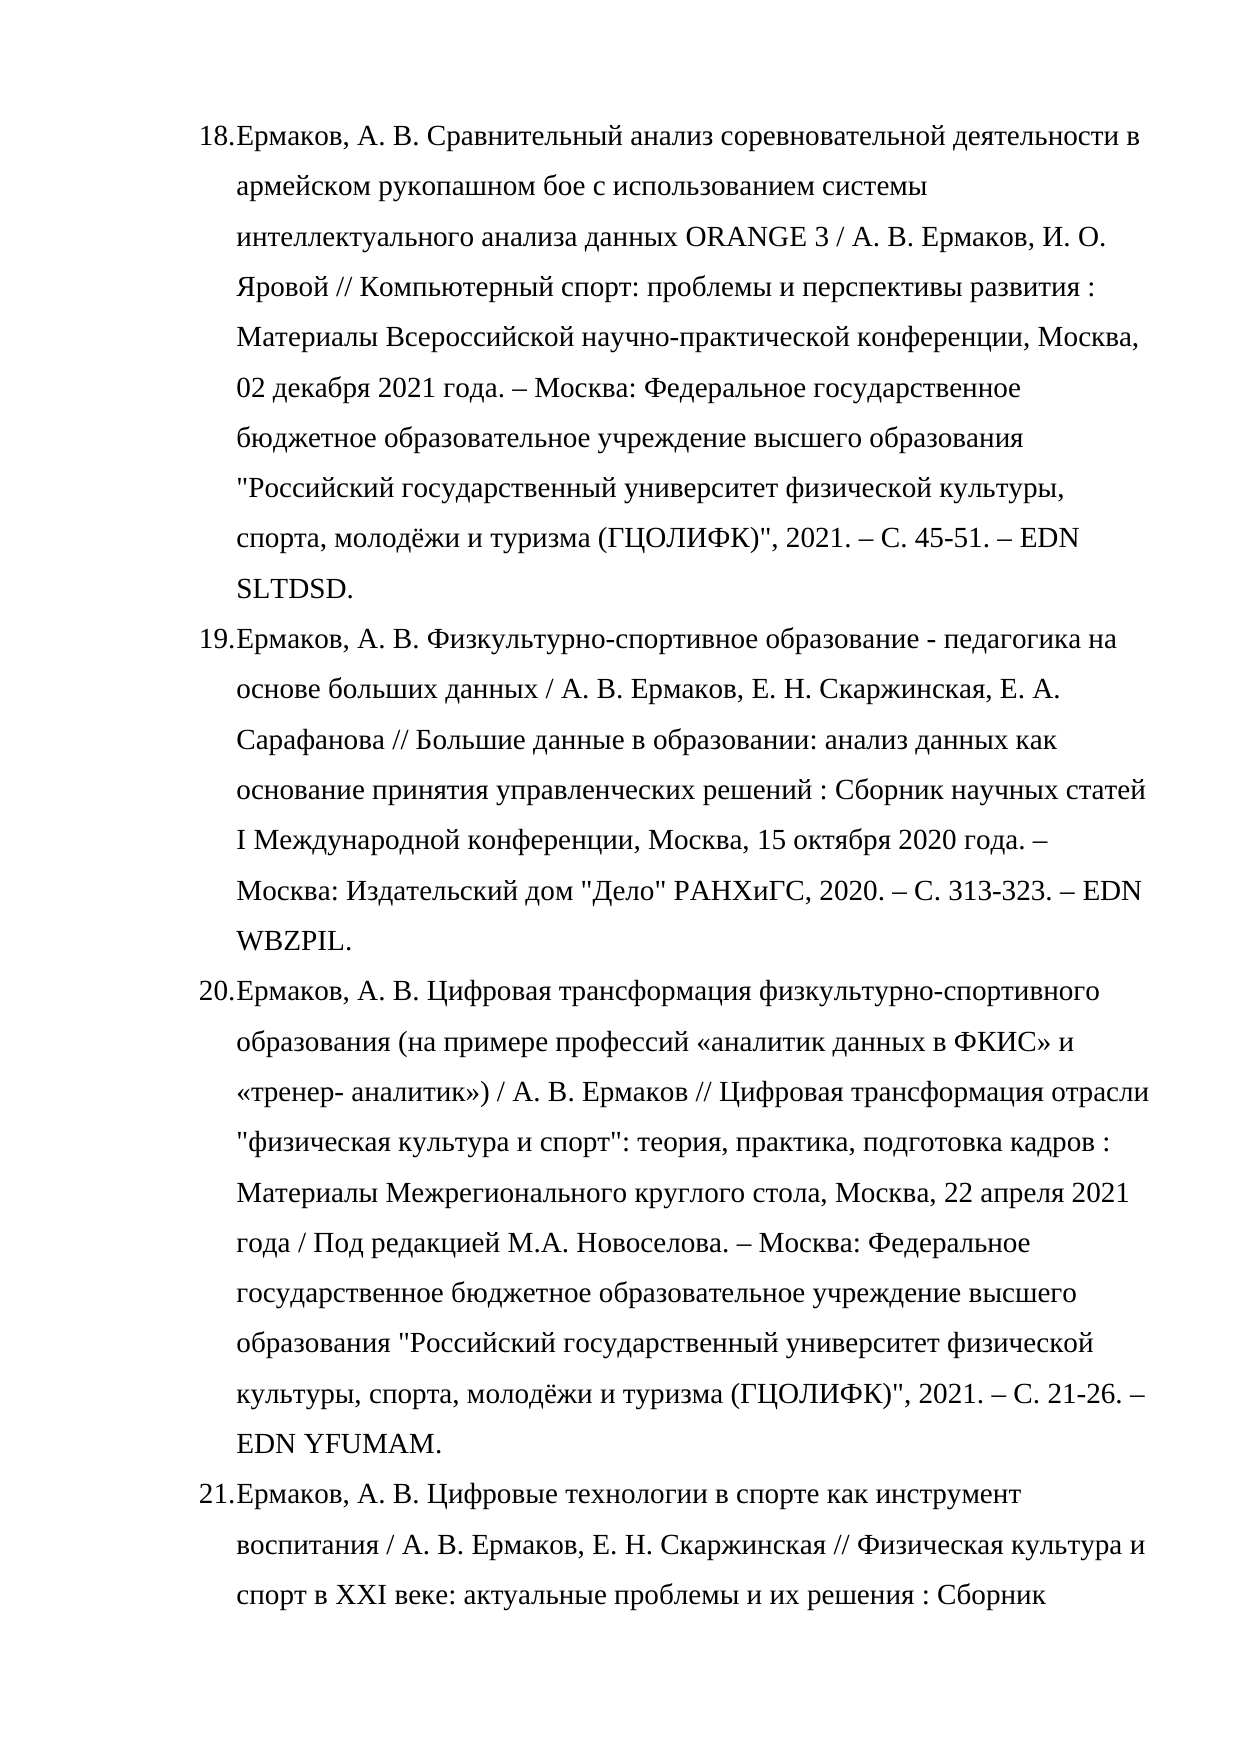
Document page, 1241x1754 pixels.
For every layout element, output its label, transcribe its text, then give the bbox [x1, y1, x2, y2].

list Ермаков, А. В. Цифровая трансформация физкультурно-спортивного образования (на примере профессий «аналитик данных в ФКИС» и «тренер- аналитик») / А. В. Ермаков // Цифровая трансформация отрасли "физическая культура и спорт": теория, практика, подготовка кадров : Материалы Межрегионального круглого стола, Москва, 22 апреля 2021 года / Под редакцией М.А. Новоселова. – Москва: Федеральное государственное бюджетное образовательное учреждение высшего образования "Российский государственный университет физической культуры, спорта, молодёжи и туризма (ГЦОЛИФК)", 2021. – С. 21-26. – EDN YFUMAM. [199, 973, 1152, 1460]
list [199, 1477, 1152, 1611]
list Ермаков, А. В. Сравнительный анализ соревновательной деятельности в армейском рукопашном бое с использованием системы интеллектуального анализа данных ORANGE 3 / А. В. Ермаков, И. О. Яровой // Компьютерный спорт: проблемы и перспективы развития : Материалы Всероссийской научно-практической конференции, Москва, 02 декабря 2021 года. – Москва: Федеральное государственное бюджетное образовательное учреждение высшего образования "Российский государственный университет физической культуры, спорта, молодёжи и туризма (ГЦОЛИФК)", 2021. – С. 45-51. – EDN SLTDSD. [199, 118, 1152, 604]
list Ермаков, А. В. Физкультурно-спортивное образование - педагогика на основе больших данных / А. В. Ермаков, Е. Н. Скаржинская, Е. А. Сарафанова // Большие данные в образовании: анализ данных как основание принятия управленческих решений : Сборник научных статей I Международной конференции, Москва, 15 октября 2020 года. – Москва: Издательский дом "Дело" РАНХиГС, 2020. – С. 313-323. – EDN WBZPIL. [199, 621, 1152, 957]
